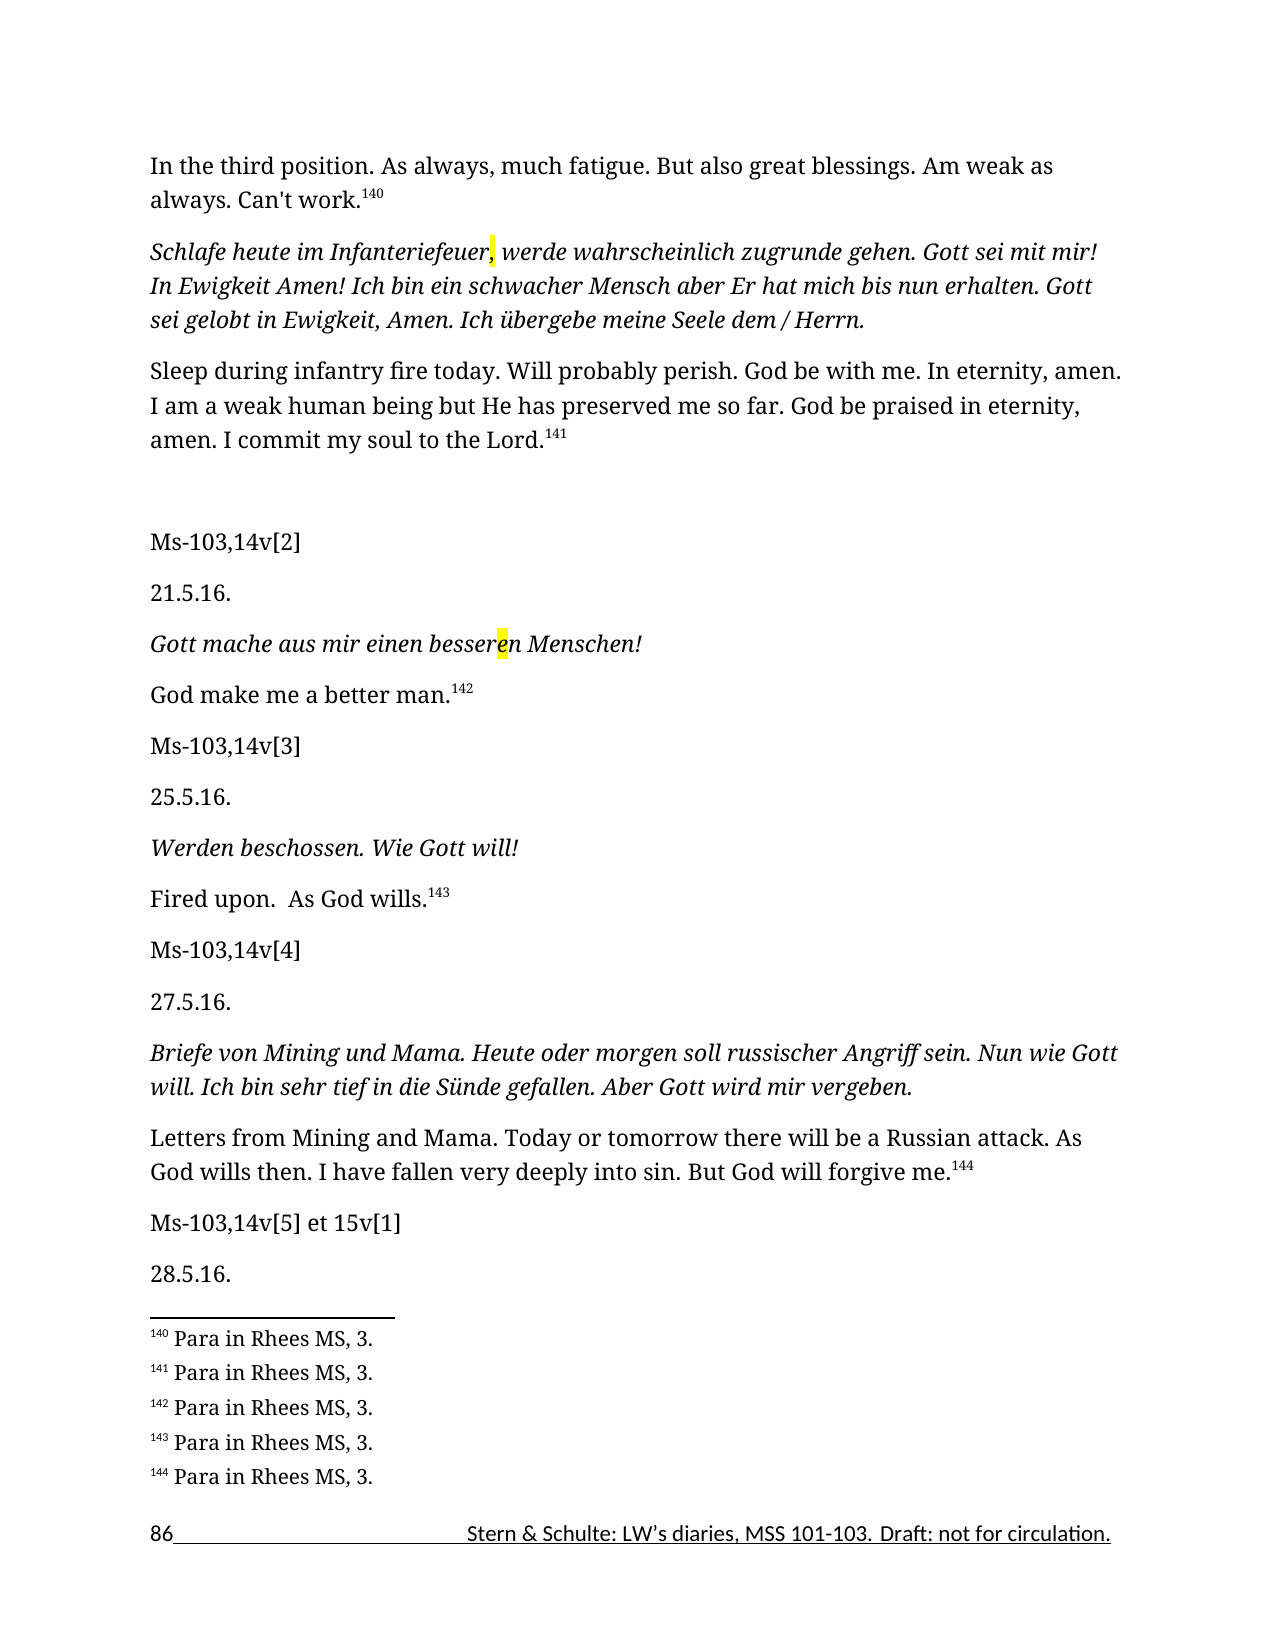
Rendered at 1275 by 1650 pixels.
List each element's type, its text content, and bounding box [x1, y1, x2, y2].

text Gott mache aus mir einen besseren Menschen! [508, 628, 1125, 659]
text 27.5.16. [150, 985, 1125, 1017]
text Letters from Mining and Mama. Today or tomorrow there will be a Russian attack. As God wills then. I have fallen very deeply into sin. But God will forgive me. [150, 1122, 1125, 1187]
text Ms-103,14v[4] [150, 934, 1125, 966]
text Sleep during infantry fire today. Will probably perish. God be with me. In eternity, amen. I am a weak human being but He has preserved me so far. God be praised in eternity, amen. I commit my soul to the Lord. [150, 355, 1125, 455]
text God make me a better man. [150, 679, 1125, 710]
text 28.5.16. [150, 1258, 1125, 1289]
text Ms-103,14v[2] [150, 526, 1125, 557]
text Fired upon. As God wills. [150, 883, 1125, 914]
text 21.5.16. [150, 577, 1125, 608]
text Ms-103,14v[5] et 15v[1] [150, 1207, 1125, 1238]
text In the third position. As always, much fatigue. But also great blessings. Am weak as always. Can't work. [150, 150, 1125, 216]
text Briefe von Mining und Mama. Heute oder morgen soll russischer Angriff sein. Nun wie Gott will. Ich bin sehr tief in die Sünde gefallen. Aber Gott wird mir vergeben. [150, 1036, 1125, 1102]
text 25.5.16. [150, 781, 1125, 812]
text Gott mache aus mir einen besseren Menschen! [150, 628, 497, 659]
text Ms-103,14v[3] [150, 730, 1125, 761]
text Schlafe heute im Infanteriefeuer, werde wahrscheinlich zugrunde gehen. Gott sei mit mir! In Ewigkeit Amen! Ich bin ein schwacher Mensch aber Er hat mich bis nun erhalten. Gott sei gelobt in Ewigkeit, Amen. Ich übergebe meine Seele dem / Herrn. [150, 235, 1125, 335]
text Werden beschossen. Wie Gott will! [150, 832, 1125, 863]
